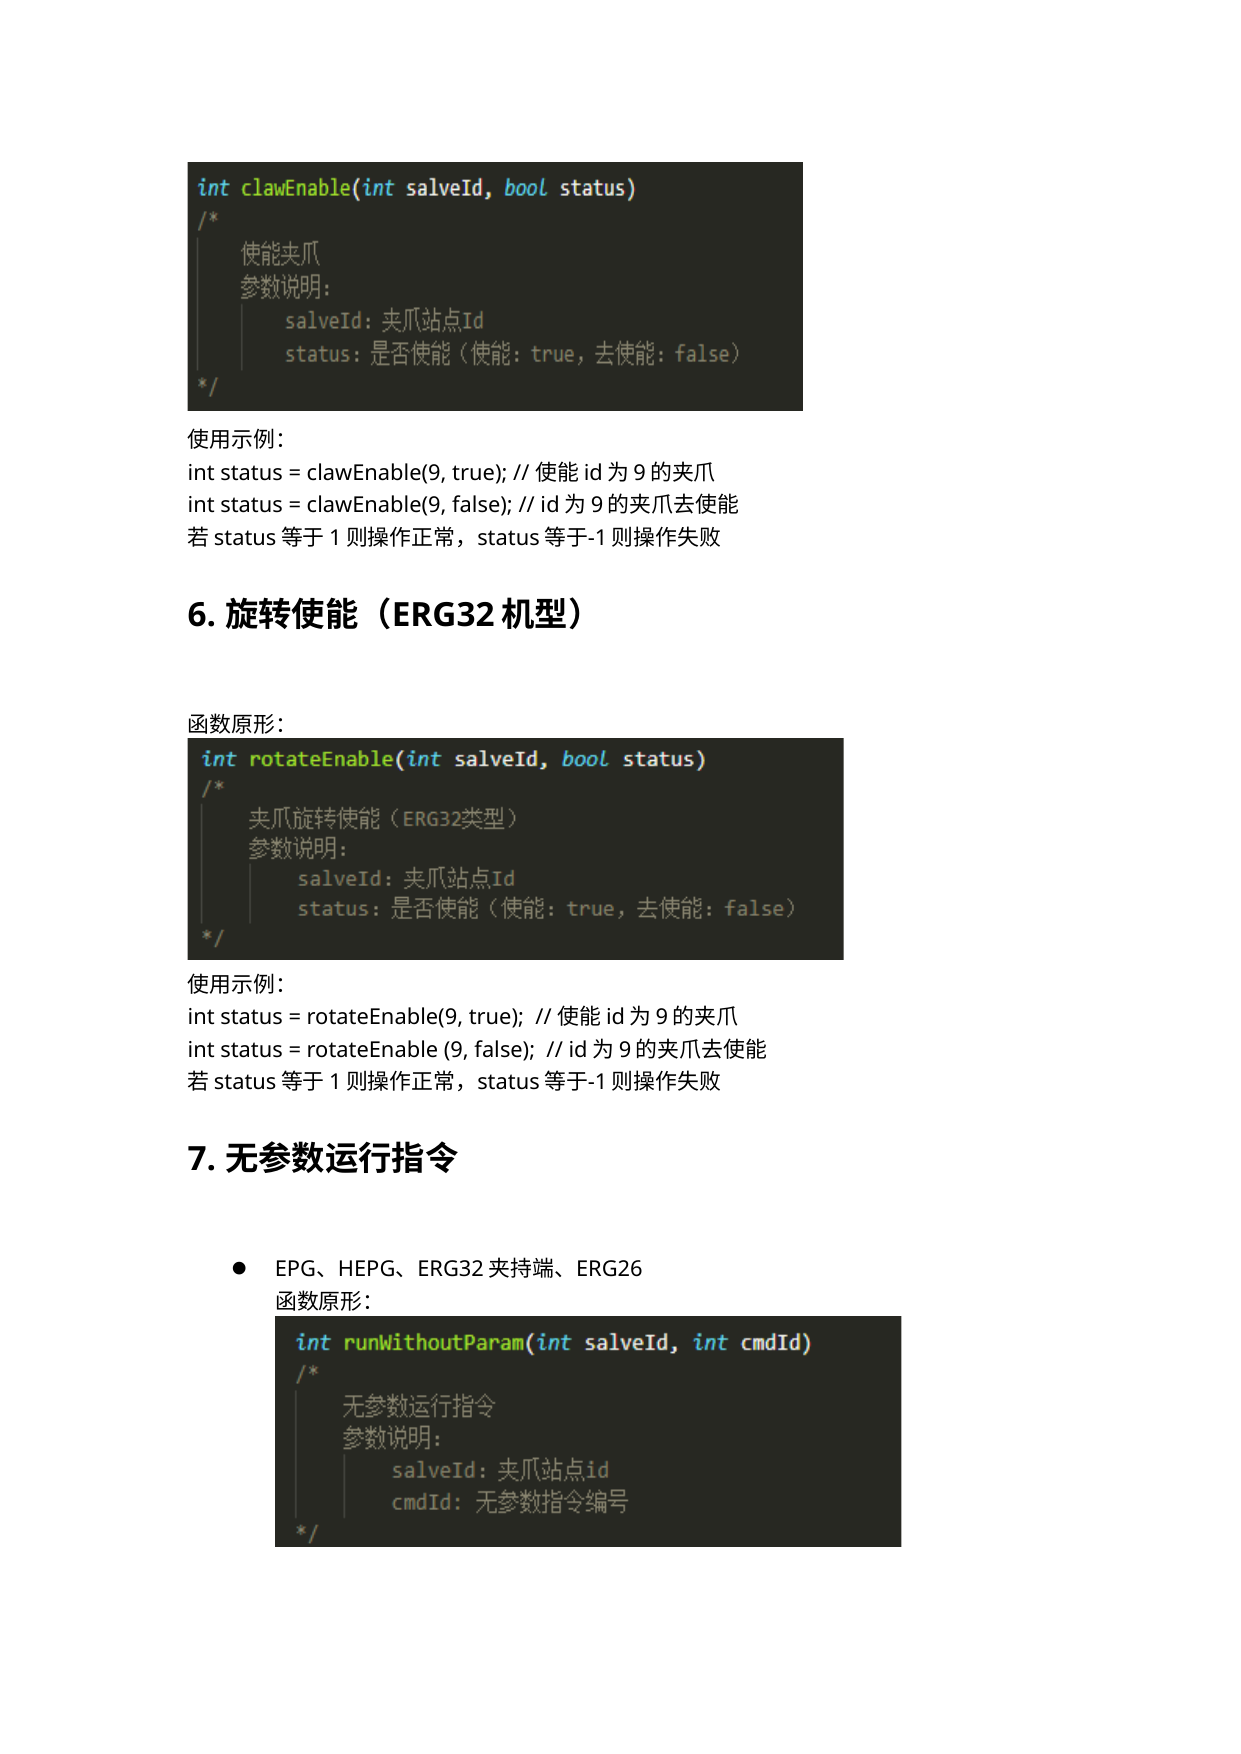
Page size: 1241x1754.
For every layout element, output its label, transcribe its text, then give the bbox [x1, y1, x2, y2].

text int status = rotateEnable (9, false); // id为9的夹爪去使能 [187, 1031, 1053, 1064]
text 使用示例： [187, 422, 1053, 454]
text int status = clawEnable(9, false); // id为9的夹爪去使能 [187, 487, 1053, 519]
text int status = clawEnable(9, true); // 使能id为9的夹爪 [187, 454, 1053, 487]
subtitle 旋转使能（ERG32机型） [187, 579, 1053, 644]
text 若status等于1则操作正常，status等于-1则操作失败 [187, 1064, 1053, 1096]
picture [187, 162, 803, 411]
list EPG、HEPG、ERG32夹持端、ERG26 [231, 1251, 1053, 1283]
picture [275, 1316, 902, 1547]
text 使用示例： [187, 966, 1053, 999]
text int status = rotateEnable(9, true); // 使能id为9的夹爪 [187, 999, 1053, 1031]
text 函数原形： [187, 706, 1053, 739]
list 函数原形： [275, 1283, 1053, 1316]
picture [187, 738, 844, 960]
subtitle 无参数运行指令 [187, 1123, 1053, 1188]
text 若status等于1则操作正常，status等于-1则操作失败 [187, 519, 1053, 552]
